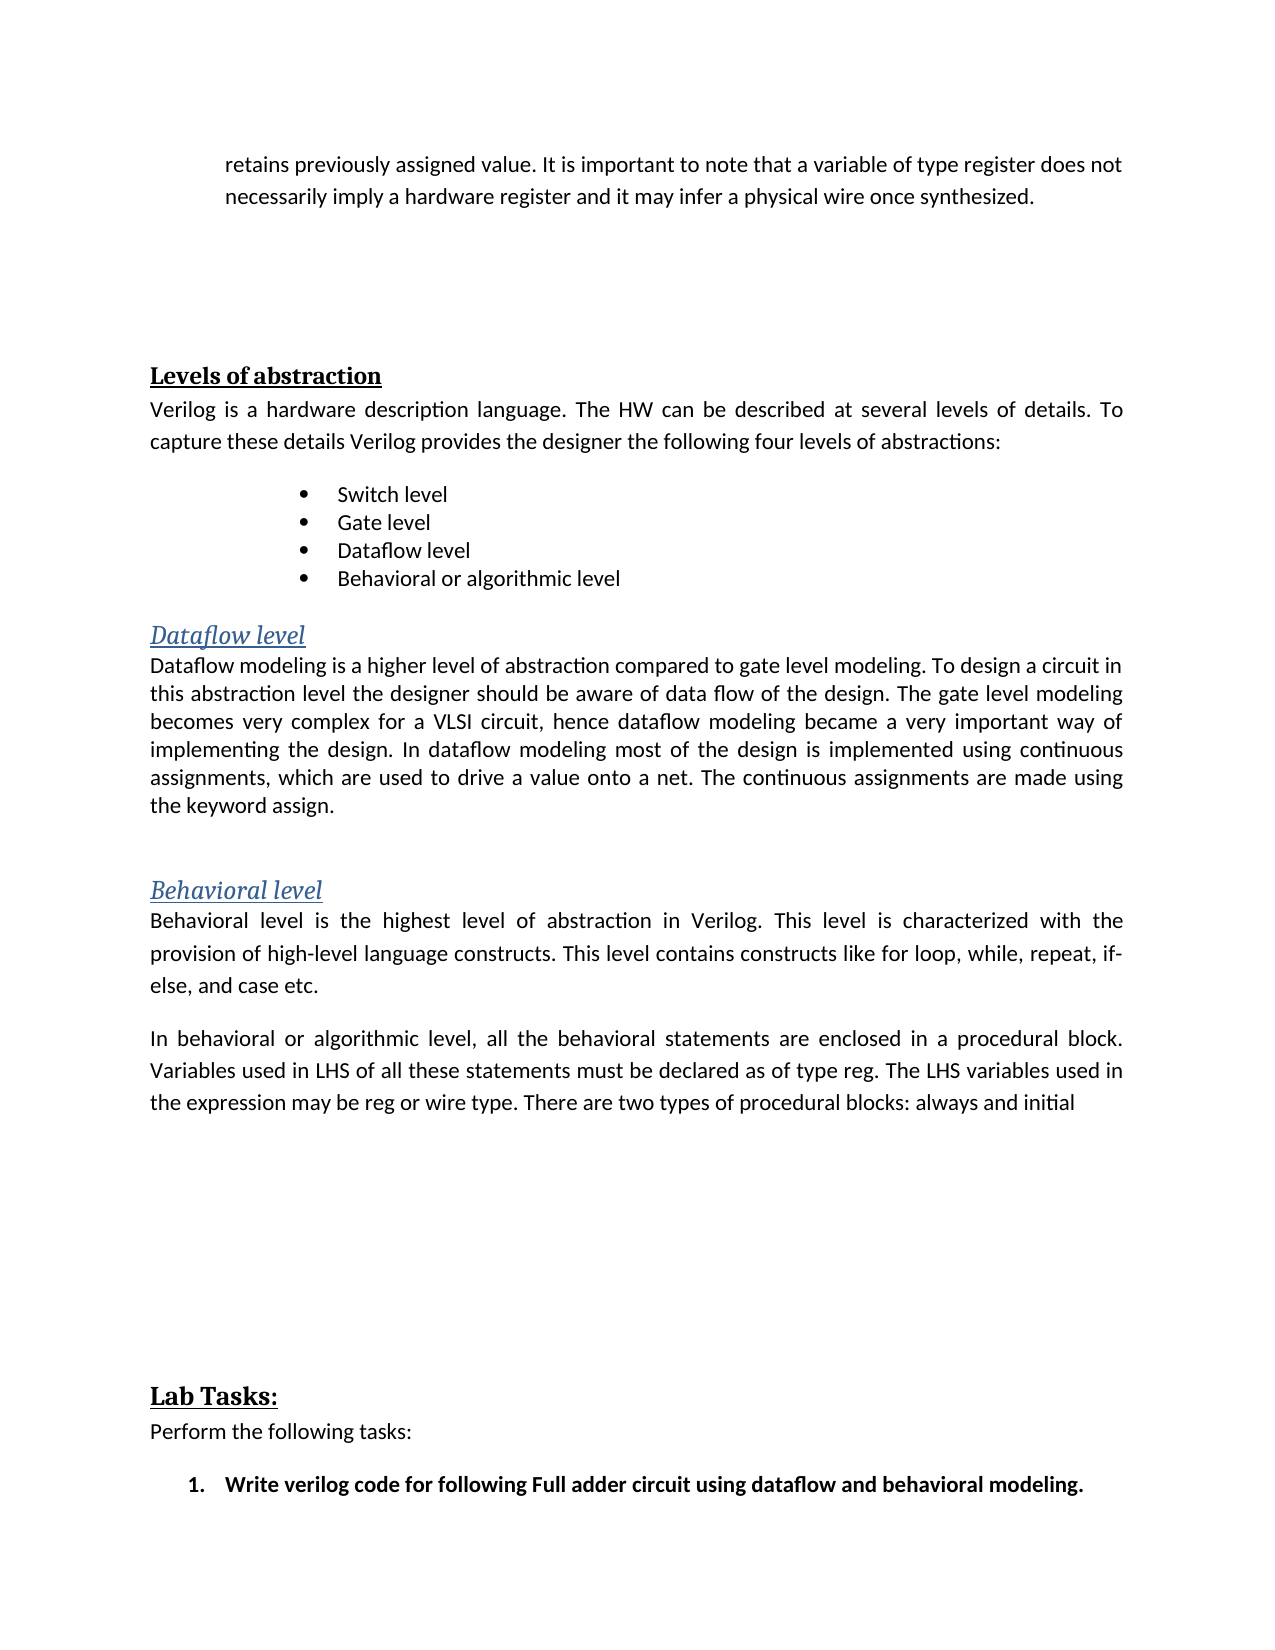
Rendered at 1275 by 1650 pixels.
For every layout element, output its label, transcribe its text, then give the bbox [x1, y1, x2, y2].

text Verilog is a hardware description language. The HW can be described at several levels of details. To capture these details Verilog provides the designer the following four levels of abstractions: [150, 395, 1125, 455]
list Dataflow level [300, 536, 1125, 564]
text Behavioral level is the highest level of abstraction in Verilog. This level is characterized with the provision of high-level language constructs. This level contains constructs like for loop, while, repeat, if-else, and case etc. [150, 906, 1125, 999]
text Dataflow level [150, 620, 1125, 651]
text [225, 150, 1125, 210]
text Perform the following tasks: [150, 1417, 1125, 1445]
list Write verilog code for following Full adder circuit using dataflow and behavioral modeling. [187, 1470, 1125, 1498]
text Dataflow modeling is a higher level of abstraction compared to gate level modeling. To design a circuit in this abstraction level the designer should be aware of data flow of the design. The gate level modeling becomes very complex for a VLSI circuit, hence dataflow modeling became a very important way of implementing the design. In dataflow modeling most of the design is implemented using continuous assignments, which are used to drive a value onto a net. The continuous assignments are made using the keyword assign. [150, 651, 1125, 819]
text Levels of abstraction [150, 362, 1125, 390]
list Switch level [300, 480, 1125, 508]
subtitle Lab Tasks: [150, 1381, 1125, 1412]
list Behavioral or algorithmic level [300, 564, 1125, 592]
text Behavioral level [150, 875, 1125, 906]
text In behavioral or algorithmic level, all the behavioral statements are enclosed in a procedural block. Variables used in LHS of all these statements must be declared as of type reg. The LHS variables used in the expression may be reg or wire type. There are two types of procedural blocks: always and initial [150, 1024, 1125, 1116]
list Gate level [300, 508, 1125, 536]
